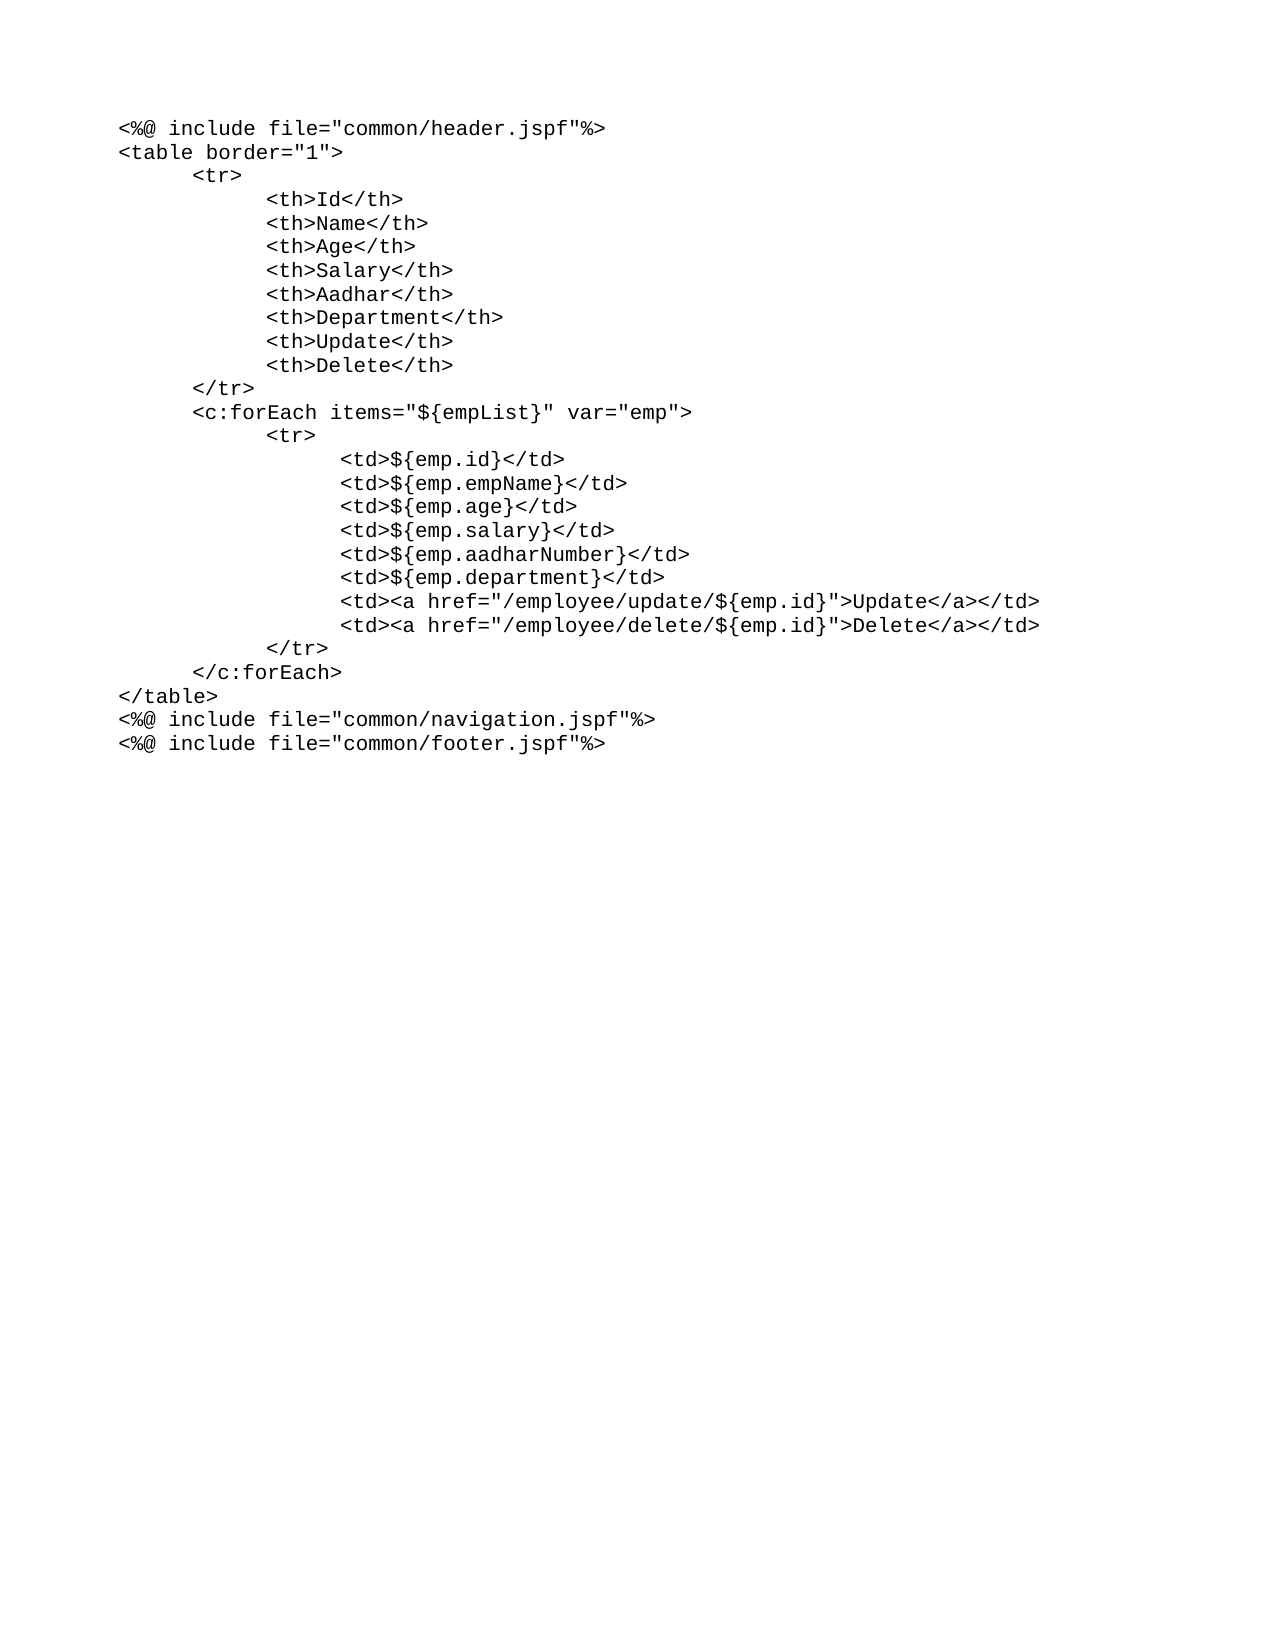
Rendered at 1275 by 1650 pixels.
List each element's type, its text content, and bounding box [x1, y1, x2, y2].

text <td>${emp.aadharNumber}</td> [118, 544, 1157, 567]
text <td>${emp.empName}</td> [118, 473, 1157, 496]
text <th>Salary</th> [118, 260, 1157, 284]
text <%@ include file="common/navigation.jspf"%> [118, 709, 1157, 733]
text <td>${emp.department}</td> [118, 567, 1157, 591]
text <th>Aadhar</th> [118, 284, 1157, 307]
text <tr> [118, 426, 1157, 449]
text <tr> [118, 165, 1157, 189]
text </c:forEach> [118, 662, 1157, 686]
text </tr> [118, 638, 1157, 662]
text <c:forEach items="${empList}" var="emp"> [118, 402, 1157, 426]
text <%@ include file="common/header.jspf"%> [118, 118, 1157, 142]
text </table> [118, 686, 1157, 709]
text <th>Update</th> [118, 331, 1157, 354]
text <th>Name</th> [118, 213, 1157, 236]
text <%@ include file="common/footer.jspf"%> [118, 733, 1157, 757]
text <table border="1"> [118, 142, 1157, 165]
text <th>Id</th> [118, 189, 1157, 213]
text <th>Age</th> [118, 236, 1157, 260]
text <td><a href="/employee/update/${emp.id}">Update</a></td> [118, 591, 1157, 615]
text <td><a href="/employee/delete/${emp.id}">Delete</a></td> [118, 615, 1157, 638]
text </tr> [118, 378, 1157, 402]
text <td>${emp.age}</td> [118, 496, 1157, 520]
text <td>${emp.salary}</td> [118, 520, 1157, 544]
text <th>Delete</th> [118, 354, 1157, 378]
text <td>${emp.id}</td> [118, 449, 1157, 473]
text <th>Department</th> [118, 307, 1157, 331]
